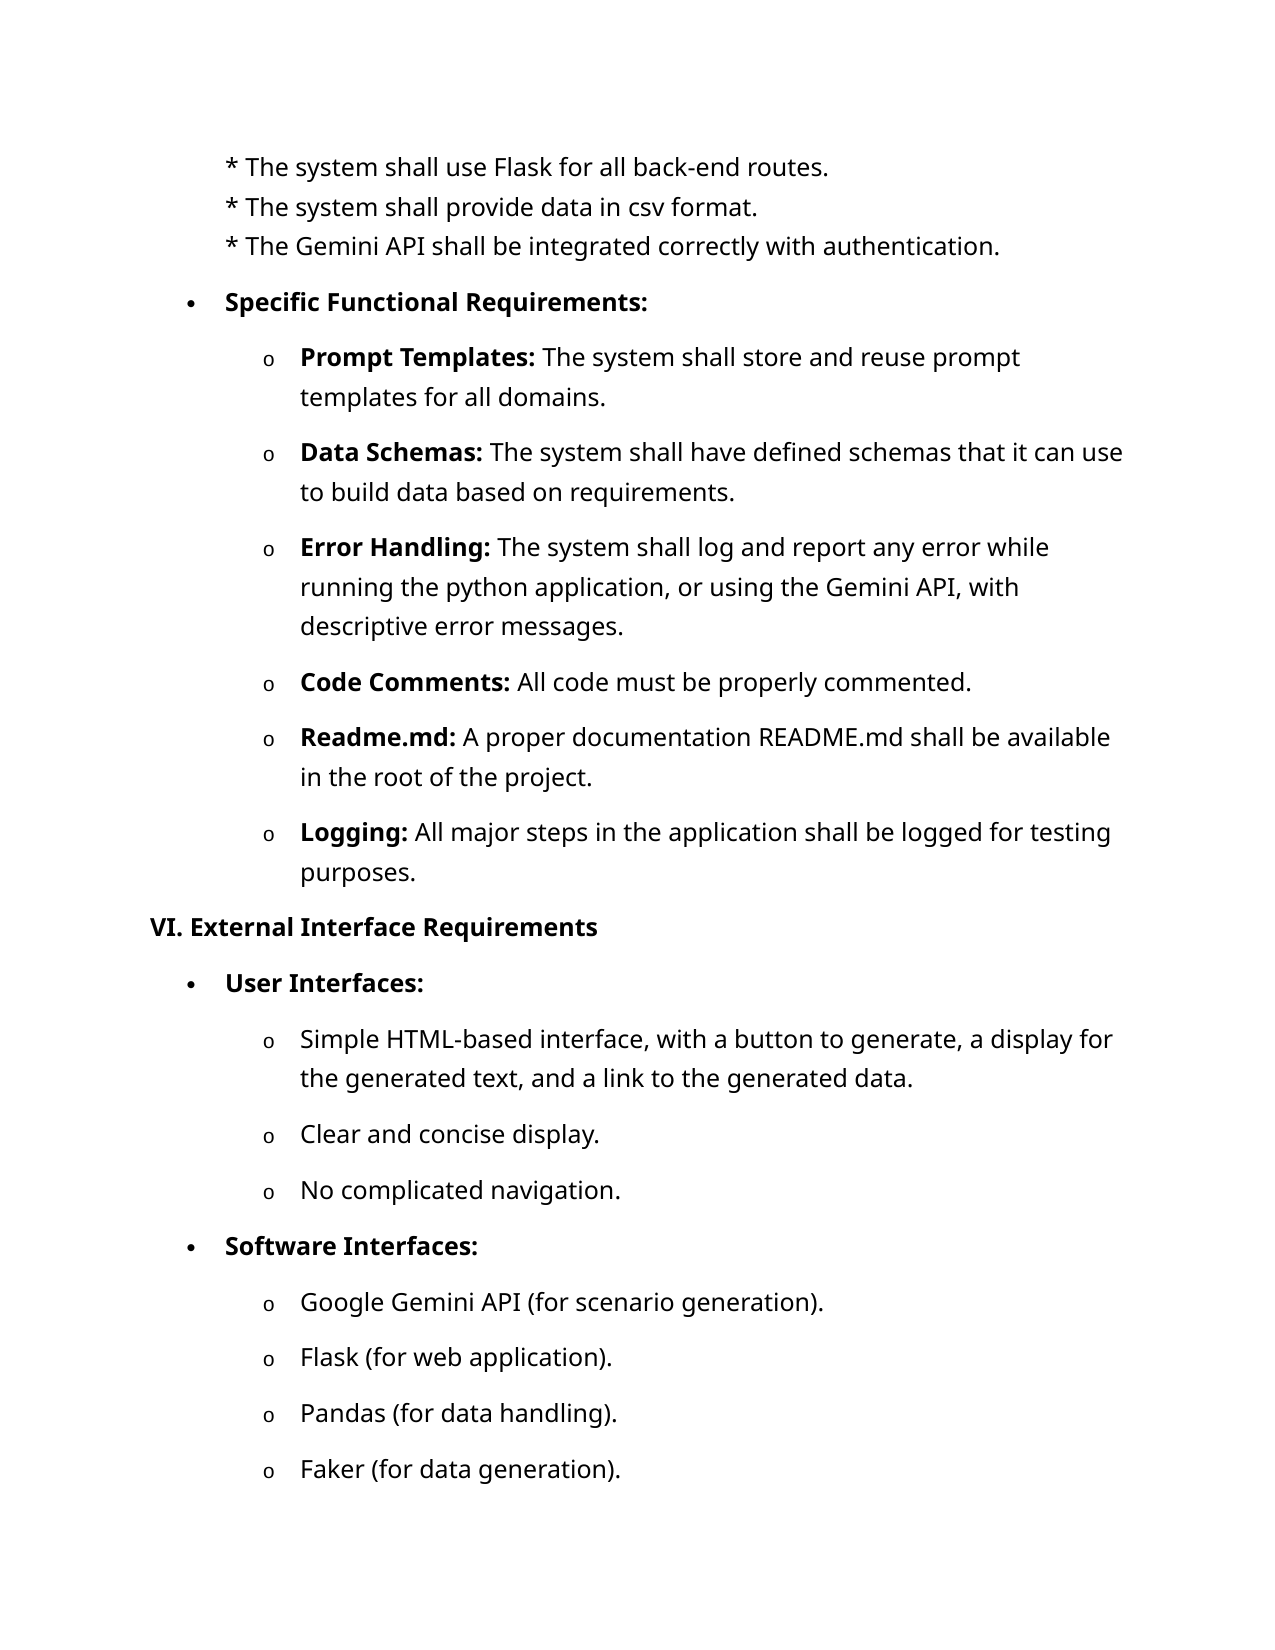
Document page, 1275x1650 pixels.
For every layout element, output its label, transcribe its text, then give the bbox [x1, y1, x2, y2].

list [187, 150, 1125, 262]
list User Interfaces: [187, 966, 1125, 1000]
list No complicated navigation. [262, 1172, 1125, 1207]
list Specific Functional Requirements: [187, 284, 1125, 318]
list Pandas (for data handling). [262, 1396, 1125, 1430]
list Software Interfaces: [187, 1228, 1125, 1262]
list Faker (for data generation). [262, 1452, 1125, 1486]
list Readme.md: A proper documentation README.md shall be available in the root of the project. [262, 720, 1125, 793]
list Logging: All major steps in the application shall be logged for testing purposes. [262, 815, 1125, 888]
list Error Handling: The system shall log and report any error while running the python application, or using the Gemini API, with descriptive error messages. [262, 530, 1125, 642]
list Clear and concise display. [262, 1117, 1125, 1151]
list Data Schemas: The system shall have defined schemas that it can use to build data based on requirements. [262, 435, 1125, 508]
list Flask (for web application). [262, 1340, 1125, 1374]
text VI. External Interface Requirements [150, 910, 1125, 944]
list Prompt Templates: The system shall store and reuse prompt templates for all domains. [262, 340, 1125, 413]
list Simple HTML-based interface, with a button to generate, a display for the generated text, and a link to the generated data. [262, 1022, 1125, 1095]
list Google Gemini API (for scenario generation). [262, 1284, 1125, 1318]
list Code Comments: All code must be properly commented. [262, 664, 1125, 698]
